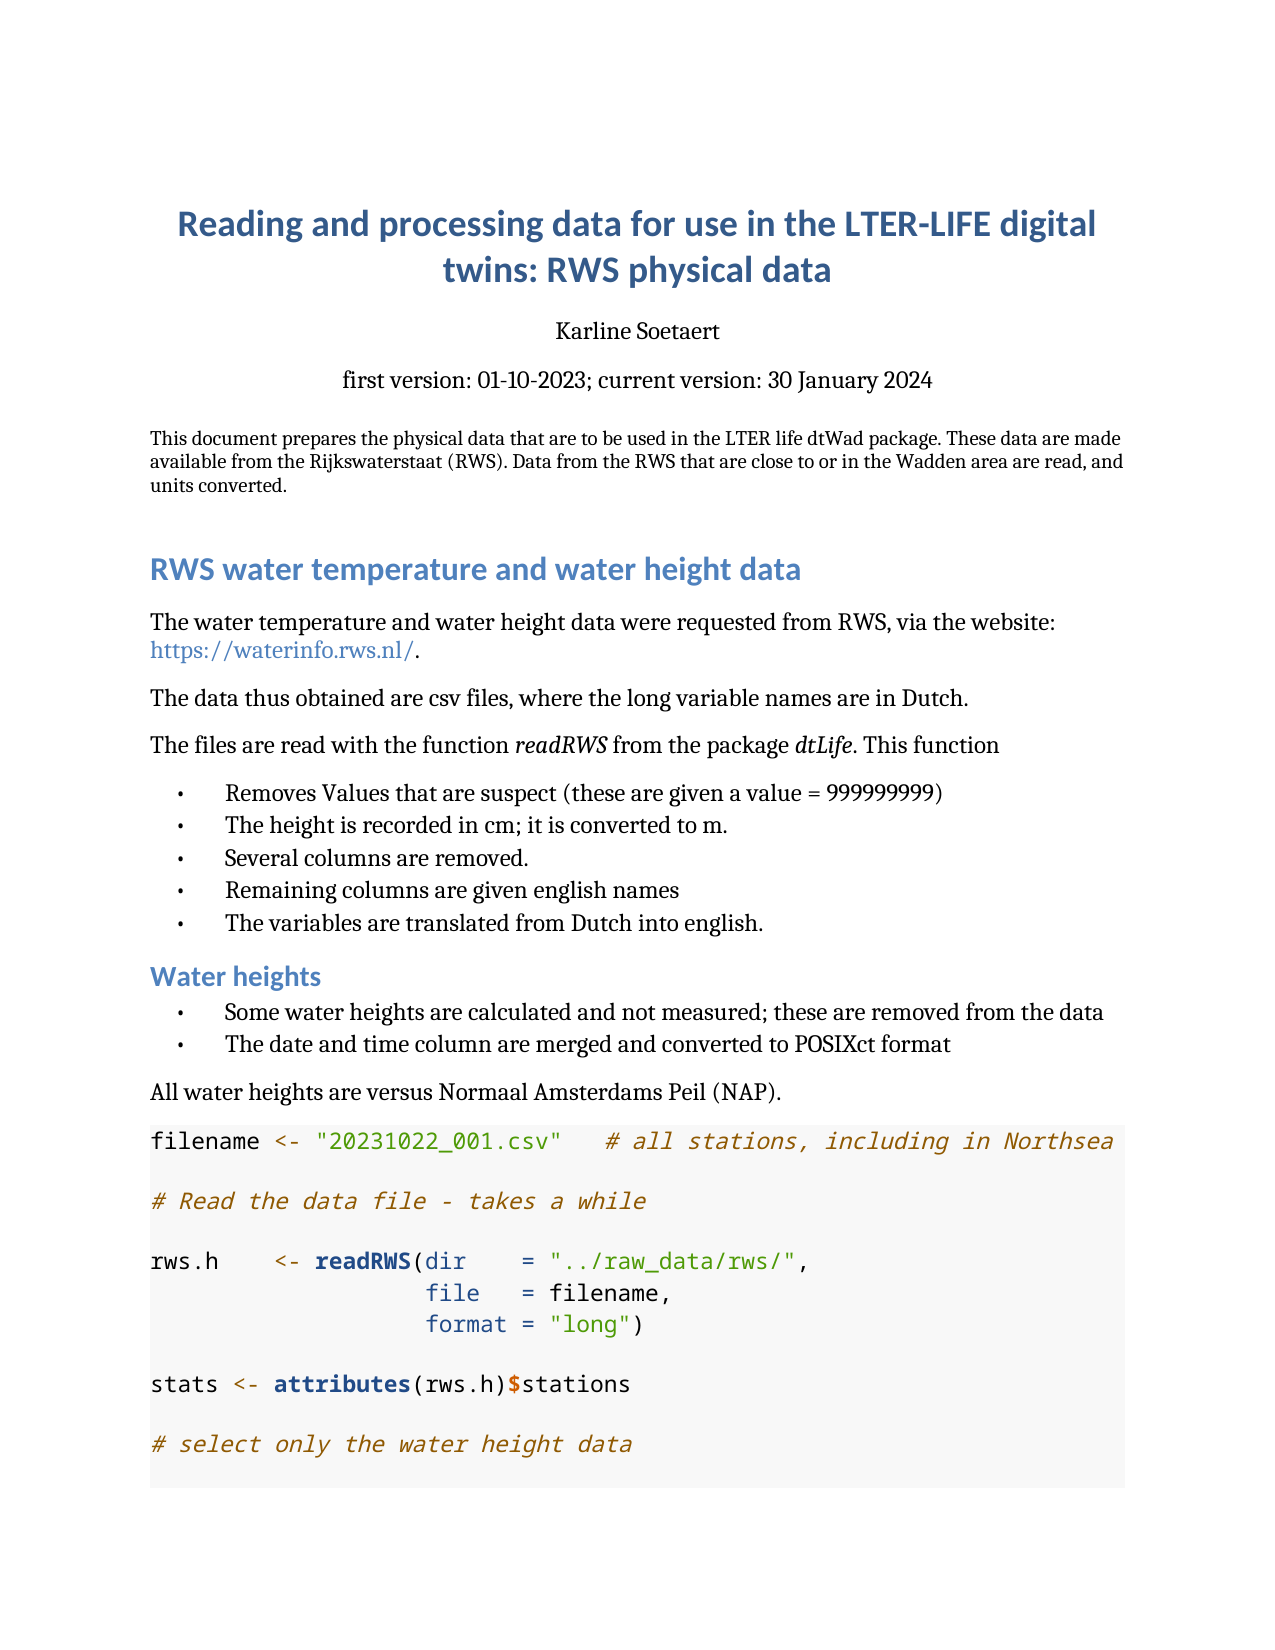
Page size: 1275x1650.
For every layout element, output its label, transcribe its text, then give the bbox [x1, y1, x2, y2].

list The date and time column are merged and converted to POSIXct format [175, 1030, 1125, 1059]
list Several columns are removed. [175, 844, 1125, 873]
text The data thus obtained are csv files, where the long variable names are in Dutch. [150, 684, 1125, 713]
text Karline Soetaert [150, 317, 1125, 345]
list Remaining columns are given english names [175, 876, 1125, 905]
subtitle RWS water temperature and water height data [150, 548, 1125, 589]
text The files are read with the function readRWS from the package dtLife. This function [150, 731, 1125, 760]
list Some water heights are calculated and not measured; these are removed from the data [175, 998, 1125, 1027]
title Reading and processing data for use in the LTER-LIFE digital twins: RWS physical data [150, 200, 1125, 292]
text The water temperature and water height data were requested from RWS, via the website: https://waterinfo.rws.nl/. [150, 608, 1125, 665]
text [150, 1125, 1125, 1488]
text first version: 01-10-2023; current version: 30 January 2024 [150, 366, 1125, 395]
list The variables are translated from Dutch into english. [175, 909, 1125, 938]
list The height is recorded in cm; it is converted to m. [175, 811, 1125, 840]
text This document prepares the physical data that are to be used in the LTER life dtWad package. These data are made available from the Rijkswaterstaat (RWS). Data from the RWS that are close to or in the Wadden area are read, and units converted. [150, 426, 1125, 498]
subtitle Water heights [150, 958, 1125, 994]
list Removes Values that are suspect (these are given a value = 999999999) [175, 779, 1125, 808]
text All water heights are versus Normaal Amsterdams Peil (NAP). [150, 1078, 1125, 1107]
